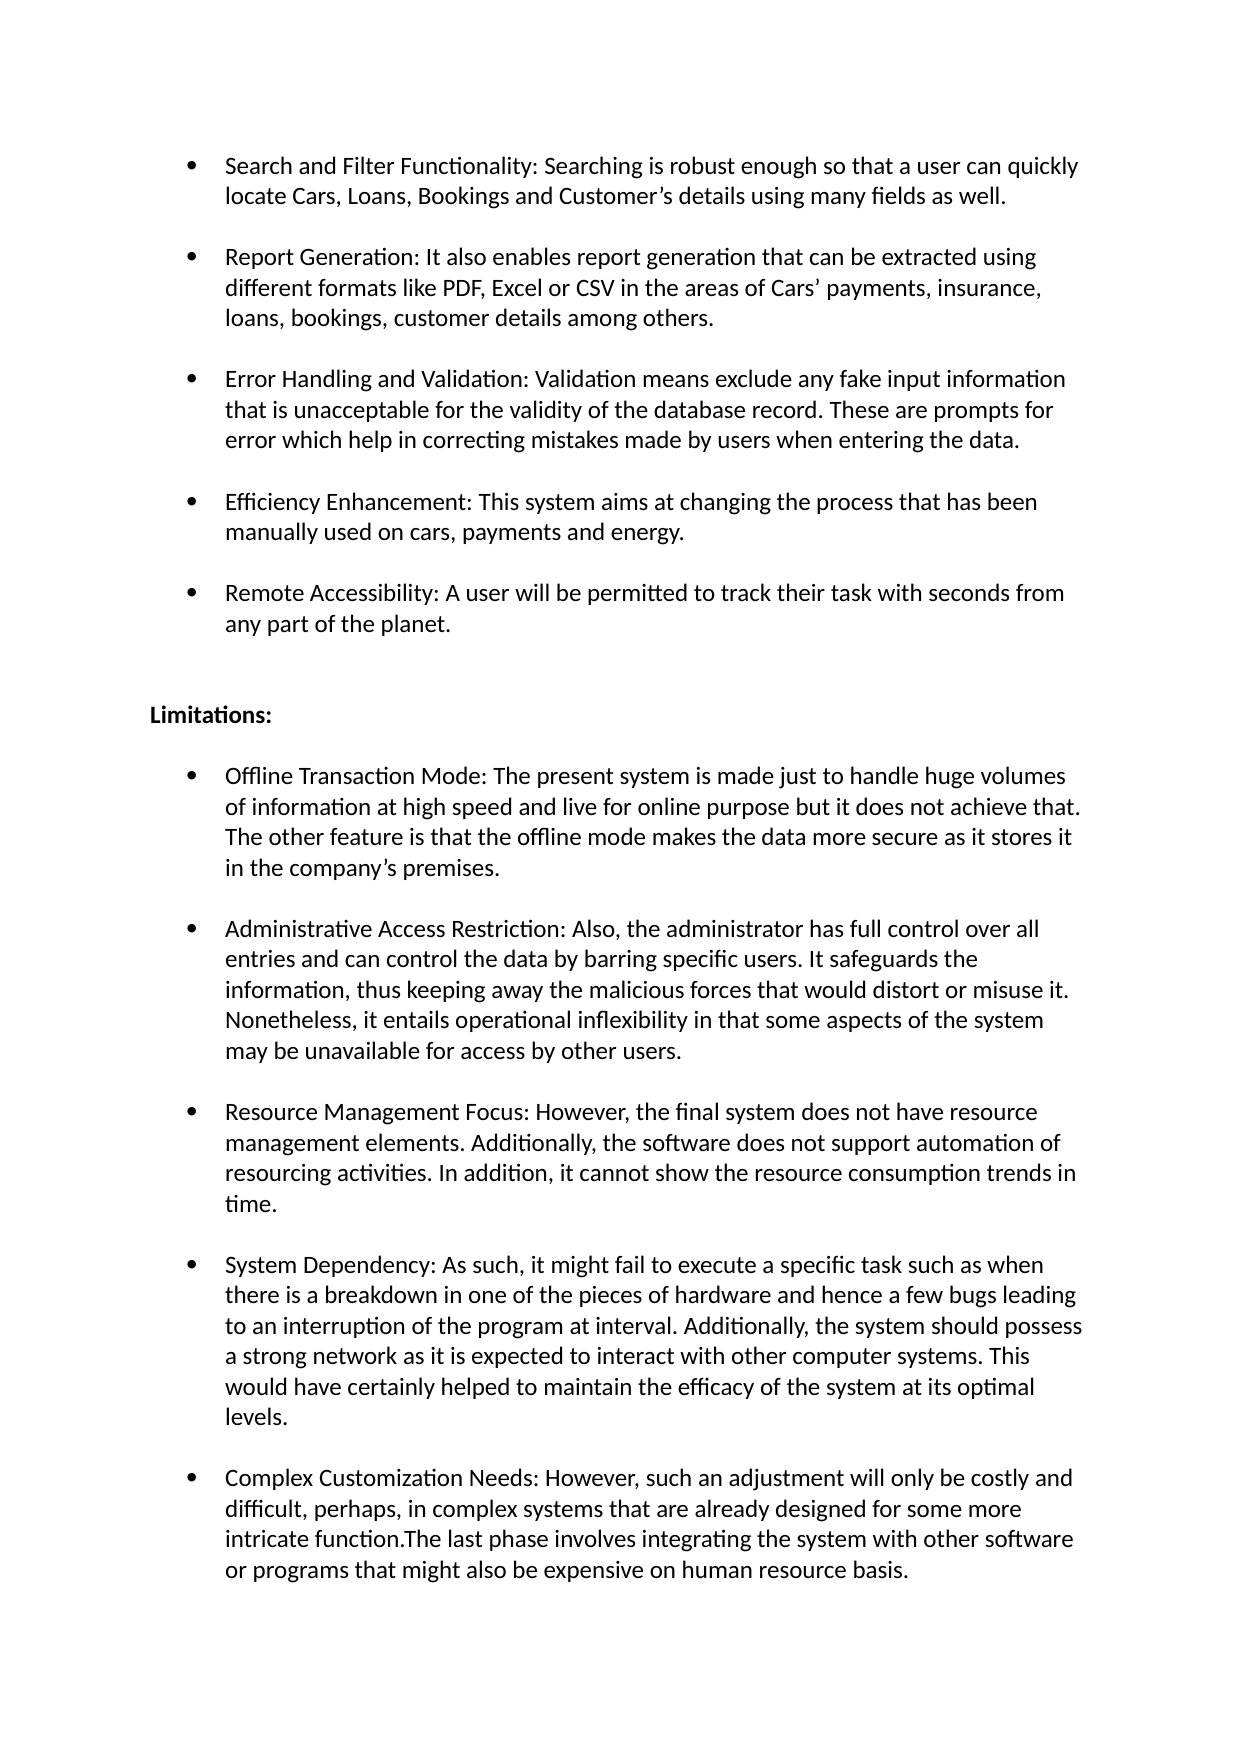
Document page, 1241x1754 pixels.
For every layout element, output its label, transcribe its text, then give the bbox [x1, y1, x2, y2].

text Limitations: [150, 699, 1090, 730]
list Remote Accessibility: A user will be permitted to track their task with seconds from any part of the planet. [187, 577, 1090, 638]
list Resource Management Focus: However, the final system does not have resource management elements. Additionally, the software does not support automation of resourcing activities. In addition, it cannot show the resource consumption trends in time. [187, 1096, 1090, 1218]
list Error Handling and Validation: Validation means exclude any fake input information that is unacceptable for the validity of the database record. These are prompts for error which help in correcting mistakes made by users when entering the data. [187, 364, 1090, 455]
list Efficiency Enhancement: This system aims at changing the process that has been manually used on cars, payments and energy. [187, 486, 1090, 547]
list Administrative Access Restriction: Also, the administrator has full control over all entries and can control the data by barring specific users. It safeguards the information, thus keeping away the malicious forces that would distort or misuse it. Nonetheless, it entails operational inflexibility in that some aspects of the system may be unavailable for access by other users. [187, 913, 1090, 1066]
list Report Generation: It also enables report generation that can be extracted using different formats like PDF, Excel or CSV in the areas of Cars’ payments, insurance, loans, bookings, customer details among others. [187, 242, 1090, 333]
list Offline Transaction Mode: The present system is made just to handle huge volumes of information at high speed and live for online purpose but it does not achieve that. The other feature is that the offline mode makes the data more secure as it stores it in the company’s premises. [187, 760, 1090, 882]
list System Dependency: As such, it might fail to execute a specific task such as when there is a breakdown in one of the pieces of hardware and hence a few bugs leading to an interruption of the program at interval. Additionally, the system should possess a strong network as it is expected to interact with other computer systems. This would have certainly helped to maintain the efficacy of the system at its optimal levels. [187, 1249, 1090, 1432]
list Complex Customization Needs: However, such an adjustment will only be costly and difficult, perhaps, in complex systems that are already designed for some more intricate function.The last phase involves integrating the system with other software or programs that might also be expensive on human resource basis. [187, 1462, 1090, 1584]
list Search and Filter Functionality: Searching is robust enough so that a user can quickly locate Cars, Loans, Bookings and Customer’s details using many fields as well. [187, 150, 1090, 211]
